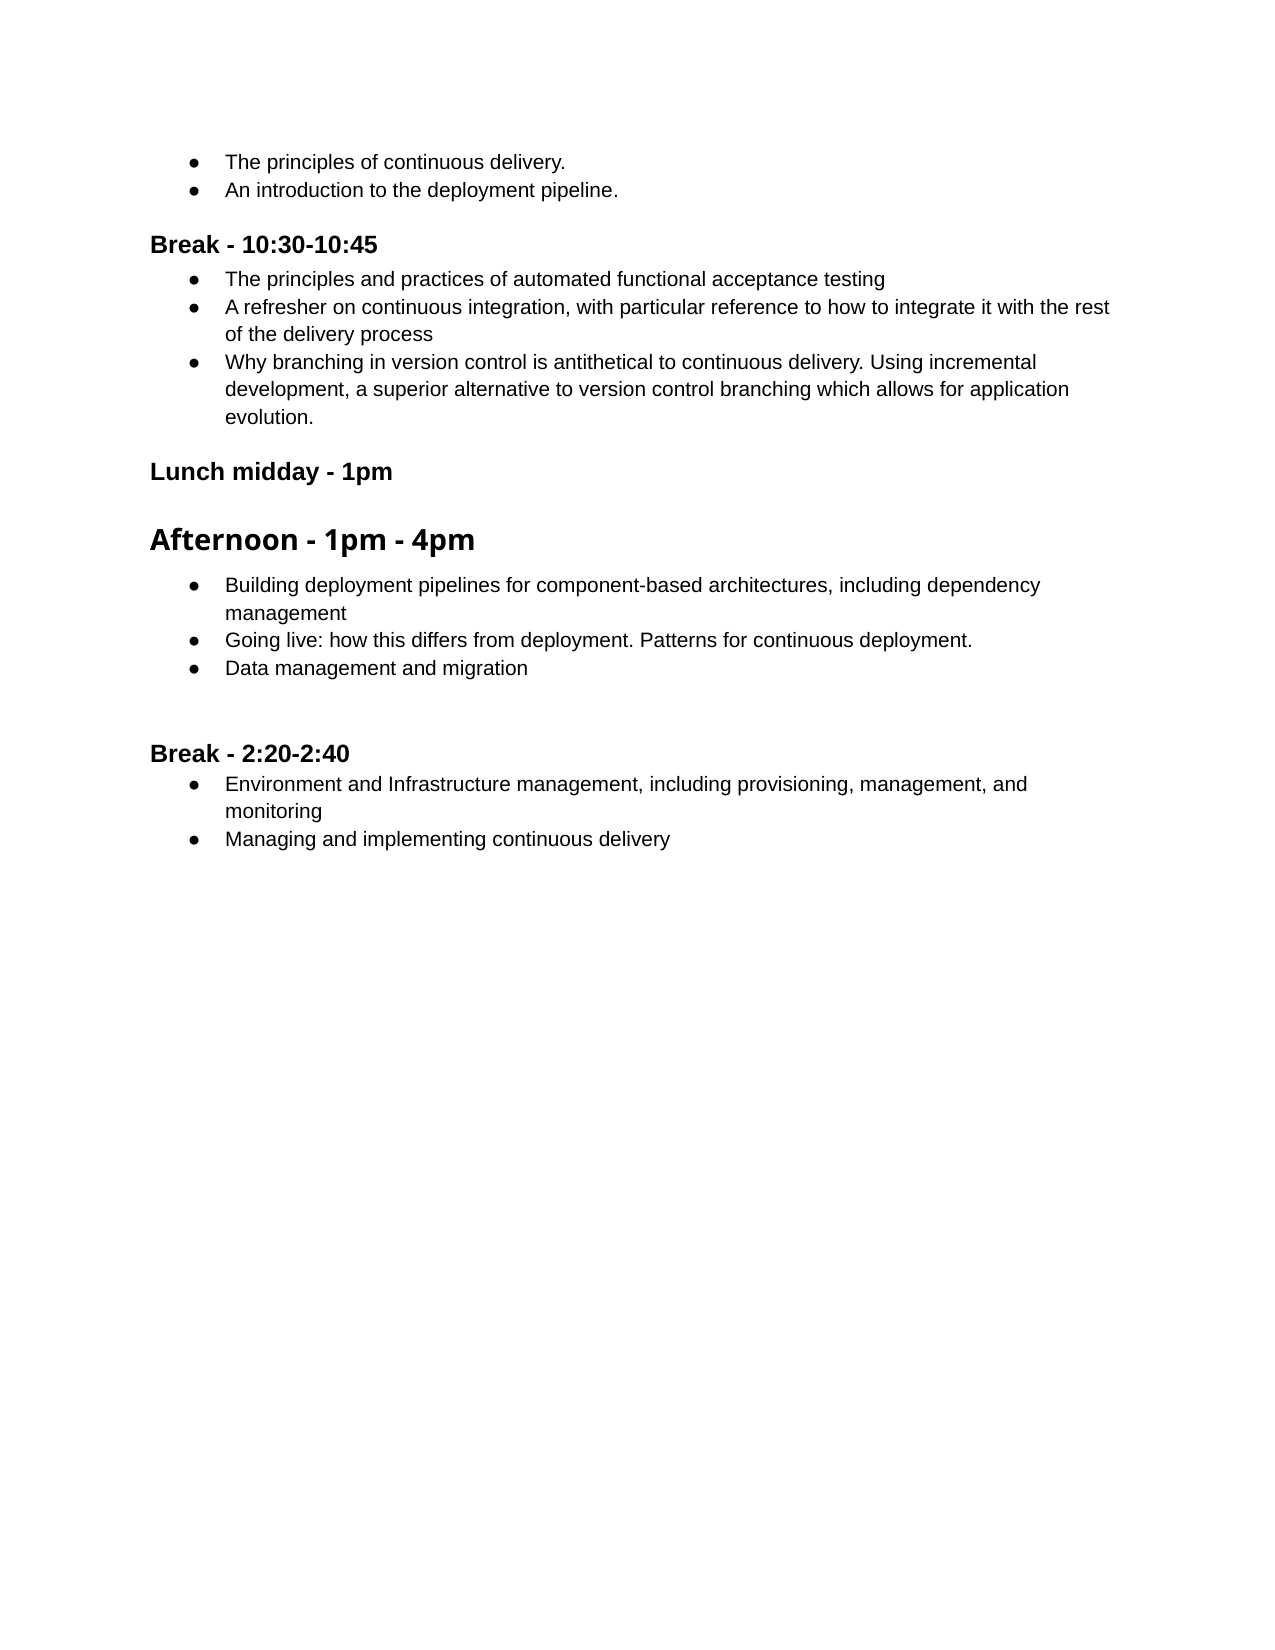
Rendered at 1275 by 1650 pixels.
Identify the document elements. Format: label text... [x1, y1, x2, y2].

list Why branching in version control is antithetical to continuous delivery. Using incremental development, a superior alternative to version control branching which allows for application evolution. [188, 350, 1125, 429]
subtitle Break - 2:20-2:40 [150, 738, 1125, 767]
list Going live: how this differs from deployment. Patterns for continuous deployment. [188, 628, 1125, 652]
list A refresher on continuous integration, with particular reference to how to integrate it with the rest of the delivery process [188, 295, 1125, 346]
list The principles of continuous delivery. [188, 150, 1125, 174]
subtitle Lunch midday - 1pm [150, 457, 1125, 486]
list Building deployment pipelines for component-based architectures, including dependency management [188, 573, 1125, 625]
list Environment and Infrastructure management, including provisioning, management, and monitoring [188, 771, 1125, 823]
list Managing and implementing continuous delivery [188, 826, 1125, 850]
subtitle Break - 10:30-10:45 [150, 230, 1125, 259]
list The principles and practices of automated functional acceptance testing [188, 267, 1125, 291]
list Data management and migration [188, 656, 1125, 680]
subtitle Afternoon - 1pm - 4pm [150, 519, 1125, 559]
list An introduction to the deployment pipeline. [188, 177, 1125, 201]
